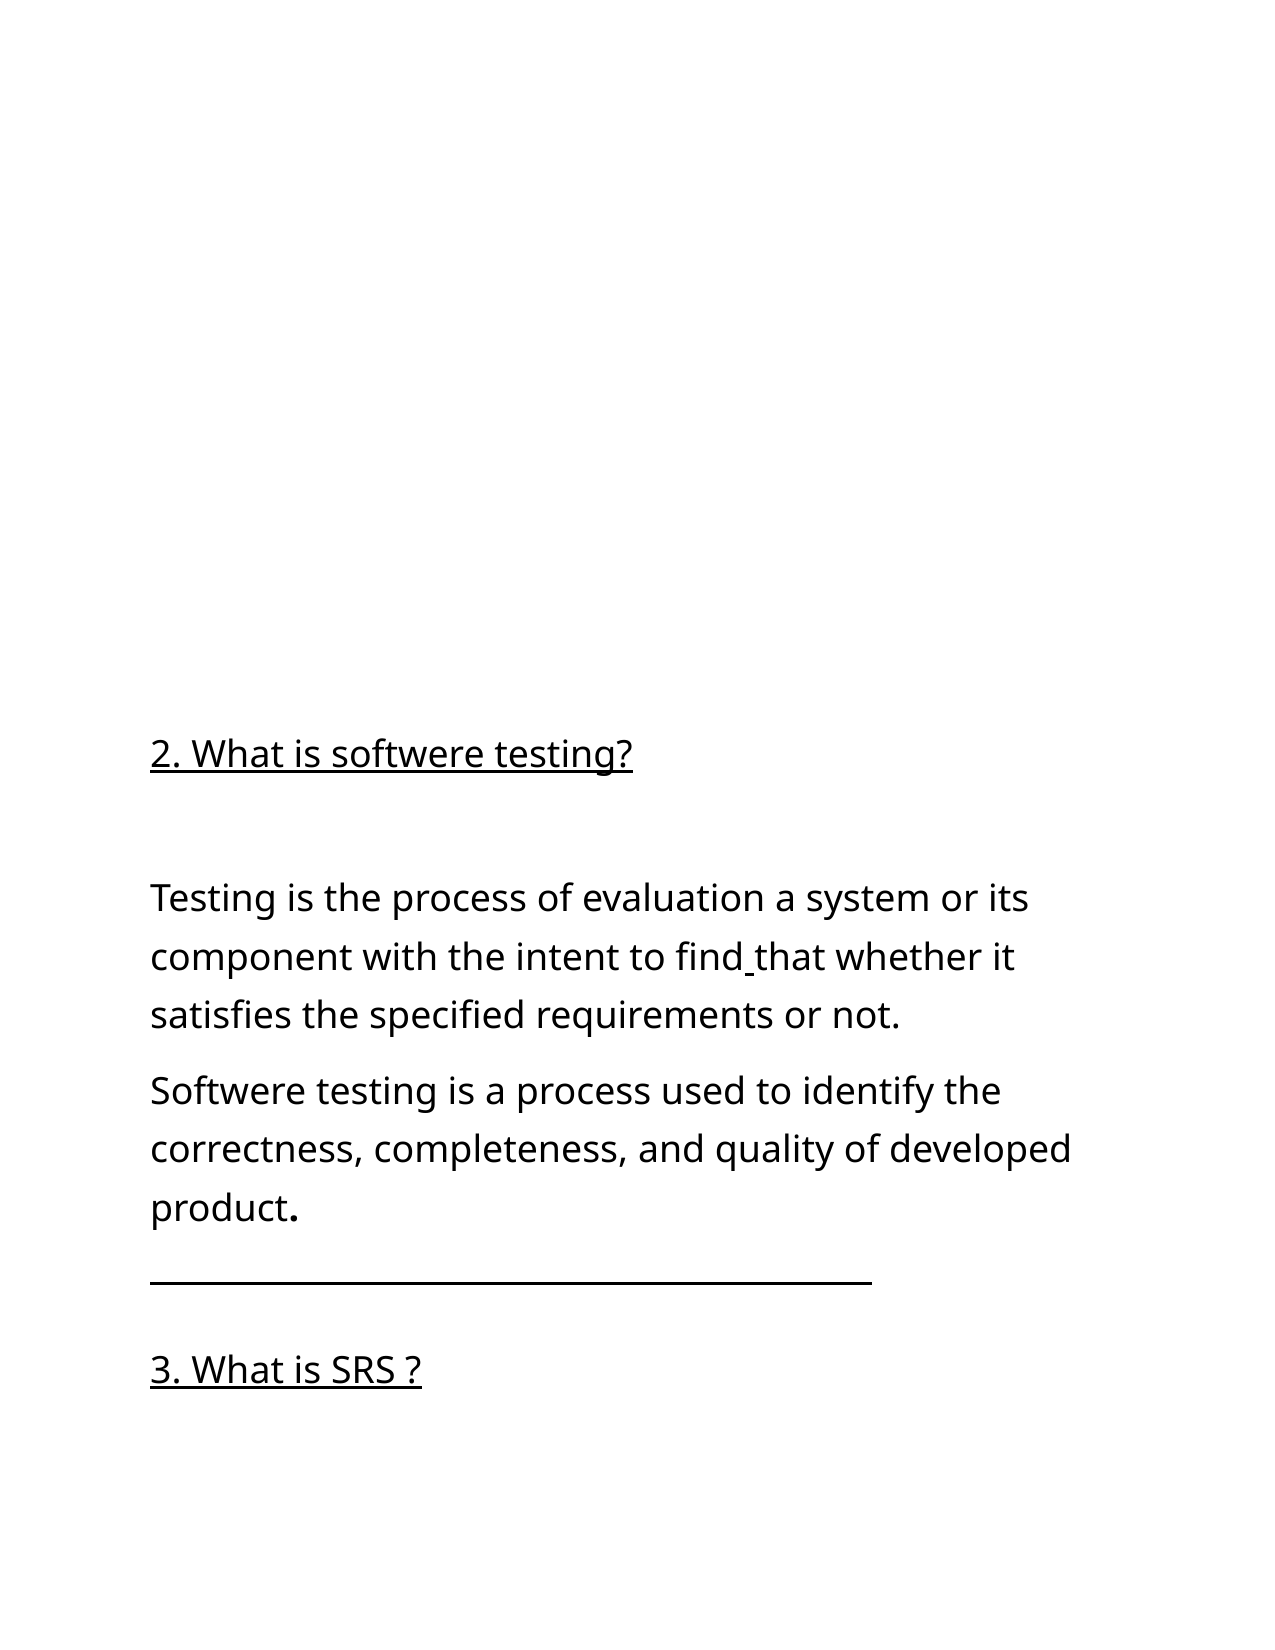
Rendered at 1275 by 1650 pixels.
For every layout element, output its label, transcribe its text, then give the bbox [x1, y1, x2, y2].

text 3. What is SRS ? [150, 1343, 1125, 1394]
text Testing is the process of evaluation a system or its component with the intent to find that whether it satisfies the specified requirements or not. [150, 871, 1125, 1040]
text 2. What is softwere testing? [150, 727, 1125, 778]
text Softwere testing is a process used to identify the correctness, completeness, and quality of developed product. [150, 1064, 1125, 1232]
